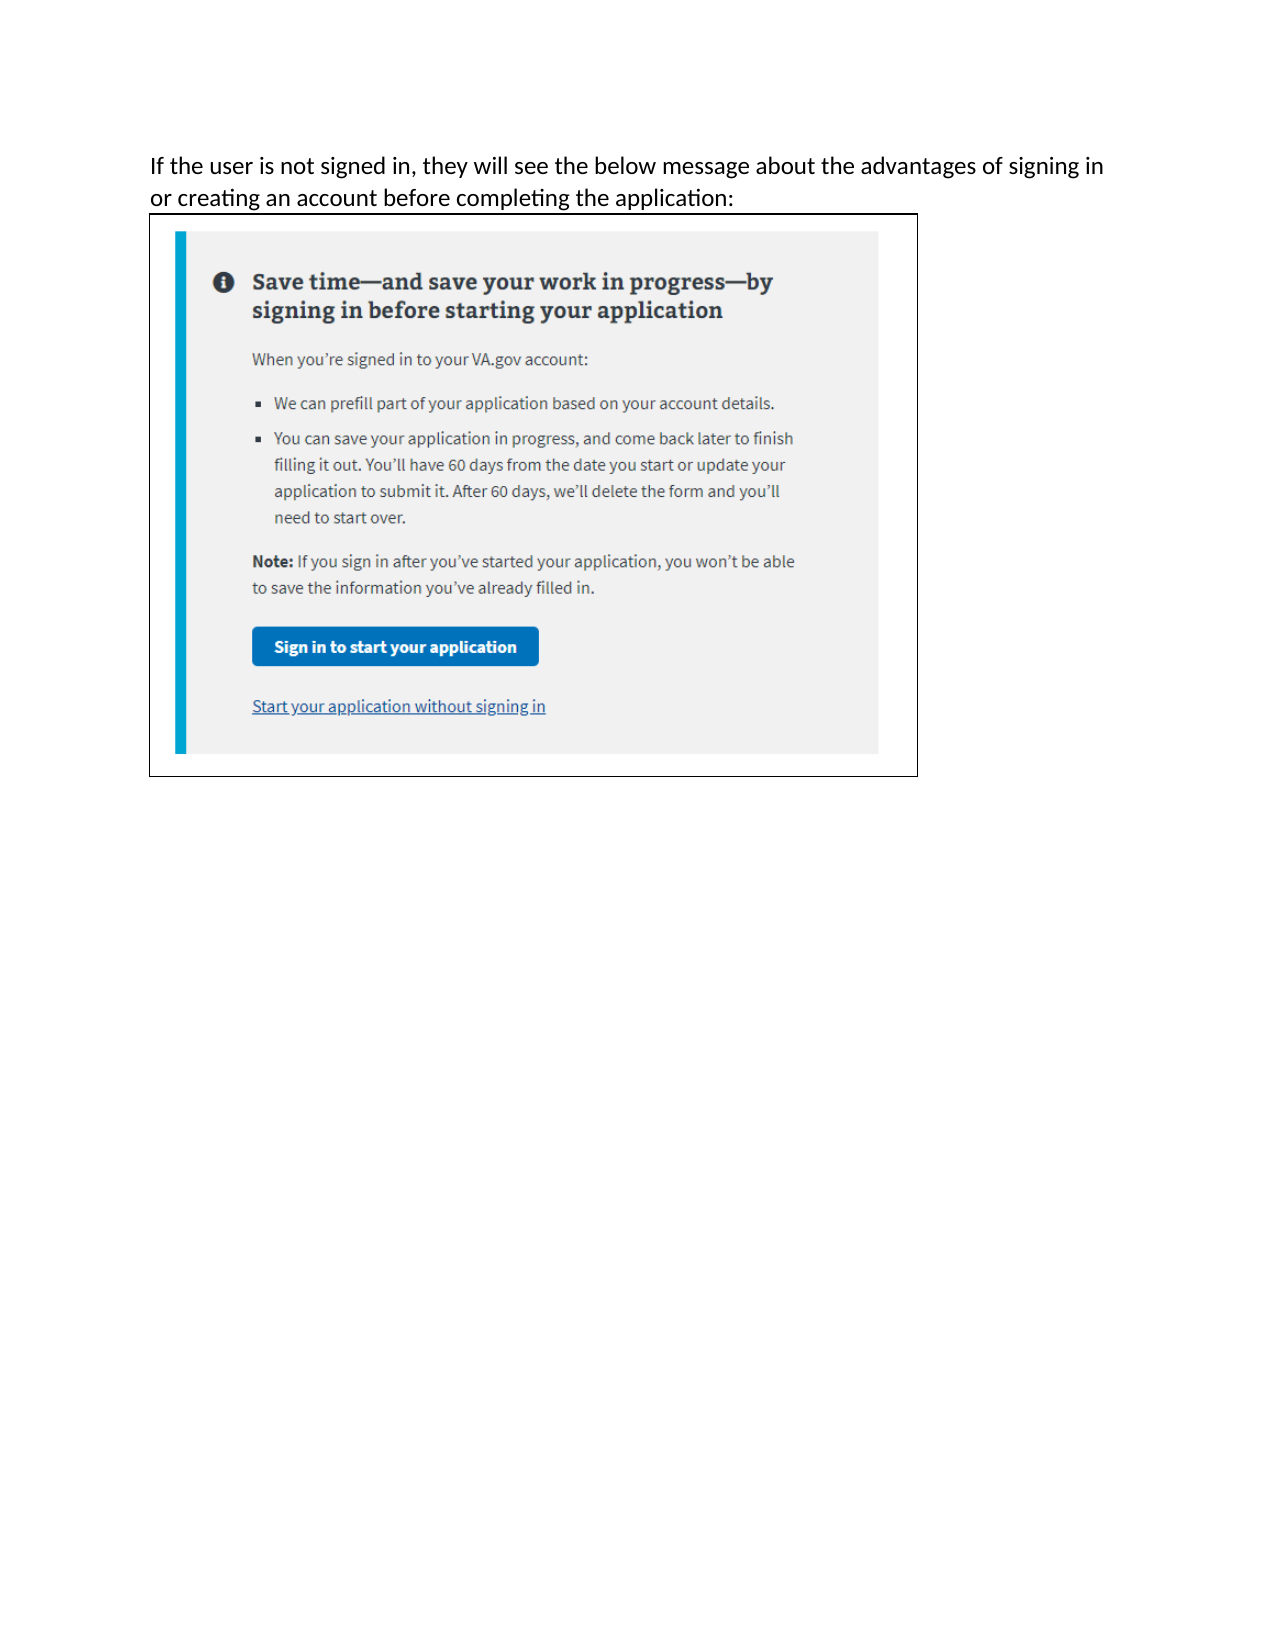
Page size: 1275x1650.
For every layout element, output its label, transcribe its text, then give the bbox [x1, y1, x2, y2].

text If the user is not signed in, they will see the below message about the advantages of signing in or creating an account before completing the application: [150, 151, 1127, 212]
picture [150, 215, 917, 776]
